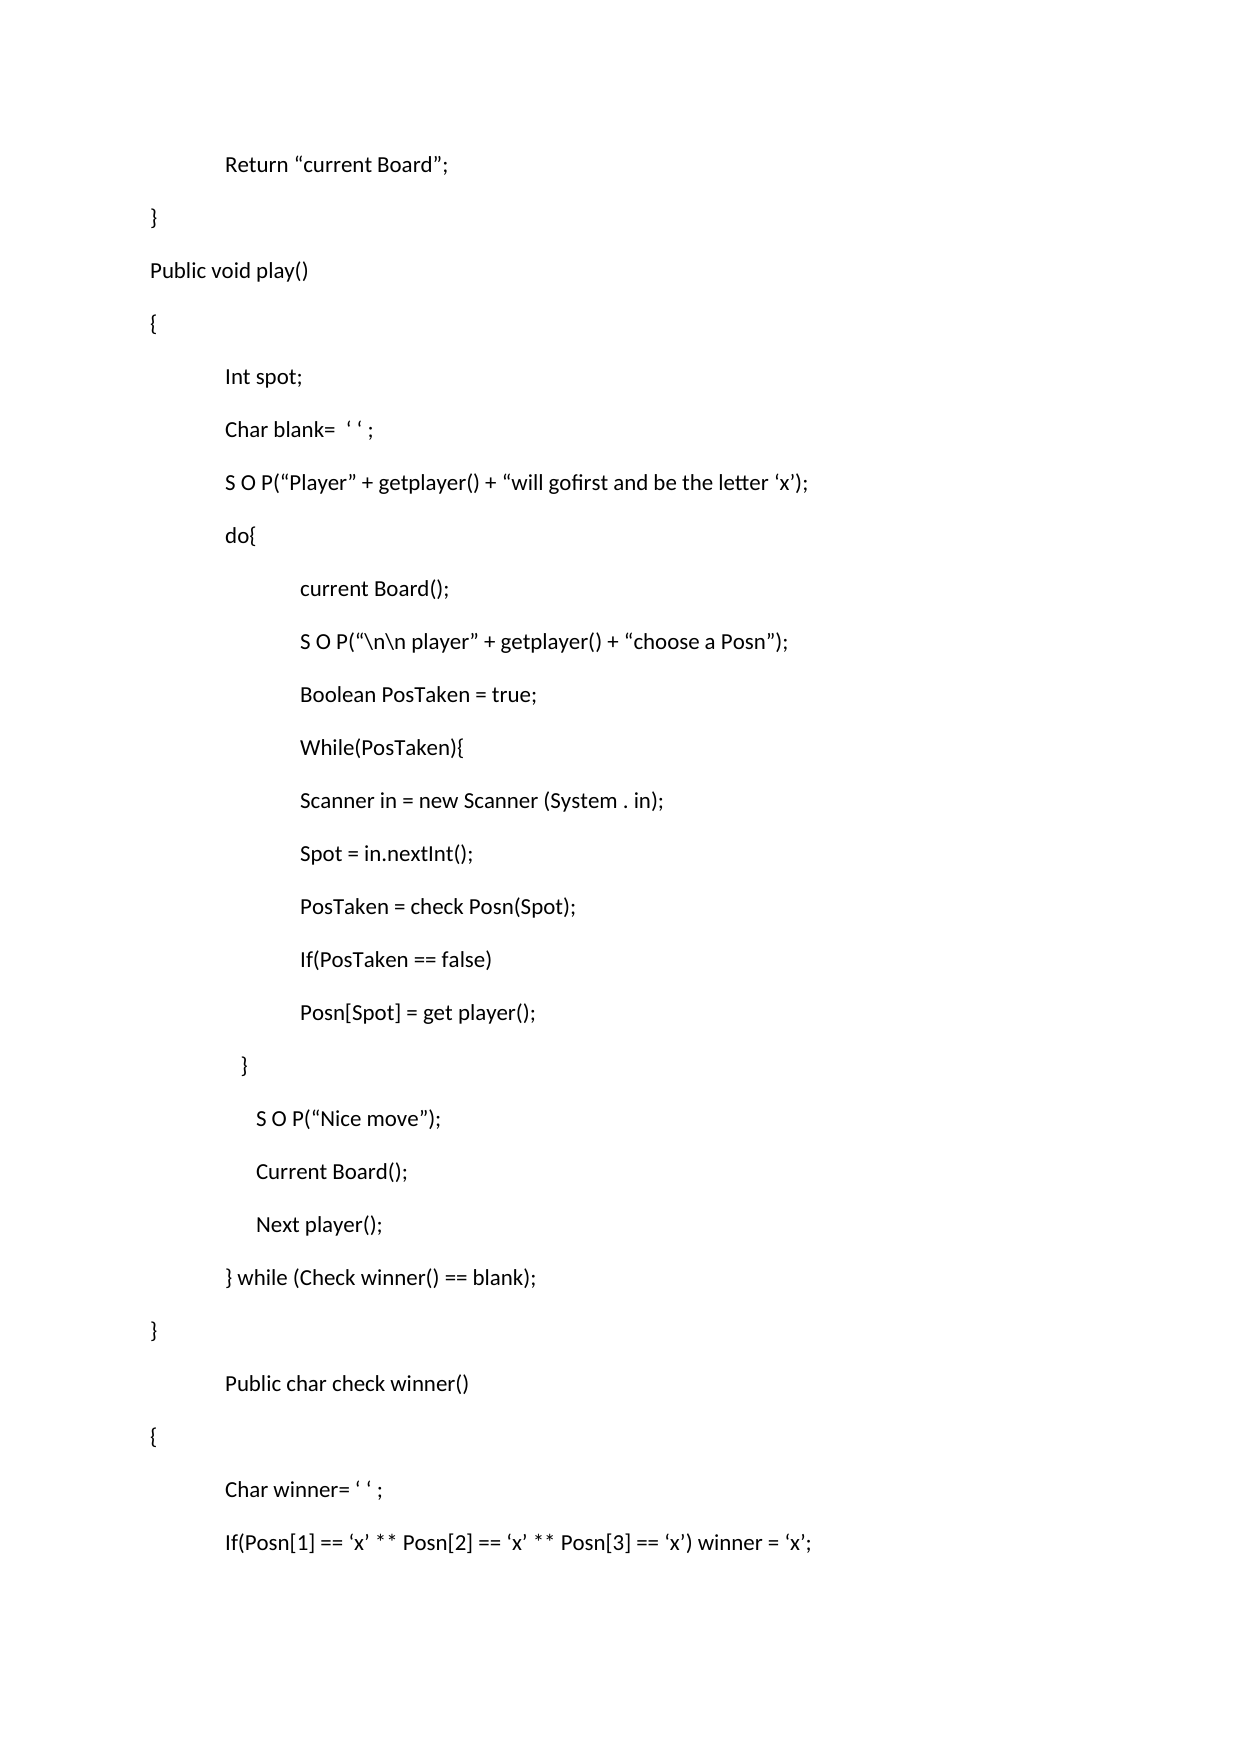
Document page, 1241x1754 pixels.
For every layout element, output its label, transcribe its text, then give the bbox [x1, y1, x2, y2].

text Next player(); [150, 1210, 1090, 1238]
text Char blank= ‘ ‘ ; [150, 415, 1090, 443]
text { [150, 1422, 1090, 1451]
text If(Posn[1] == ‘x’ ** Posn[2] == ‘x’ ** Posn[3] == ‘x’) winner = ‘x’; [150, 1528, 1090, 1557]
text Posn[Spot] = get player(); [150, 998, 1090, 1026]
text Char winner= ‘ ‘ ; [150, 1476, 1090, 1503]
text Spot = in.nextInt(); [150, 839, 1090, 867]
text While(PosTaken){ [150, 733, 1090, 761]
text current Board(); [150, 574, 1090, 602]
text Return “current Board”; [150, 150, 1090, 178]
text { [150, 309, 1090, 337]
text } [150, 203, 1090, 231]
text Public void play() [150, 256, 1090, 284]
text Int spot; [150, 362, 1090, 390]
text If(PosTaken == false) [150, 945, 1090, 973]
text PosTaken = check Posn(Spot); [150, 892, 1090, 920]
text Current Board(); [150, 1157, 1090, 1185]
text } while (Check winner() == blank); [150, 1263, 1090, 1291]
text Scanner in = new Scanner (System . in); [150, 786, 1090, 814]
text } [150, 1316, 1090, 1344]
text S O P(“Player” + getplayer() + “will gofirst and be the letter ‘x’); [150, 468, 1090, 496]
text } [150, 1051, 1090, 1079]
text Boolean PosTaken = true; [150, 680, 1090, 708]
text do{ [150, 521, 1090, 549]
text S O P(“Nice move”); [150, 1104, 1090, 1132]
text Public char check winner() [150, 1369, 1090, 1397]
text S O P(“\n\n player” + getplayer() + “choose a Posn”); [150, 627, 1090, 655]
